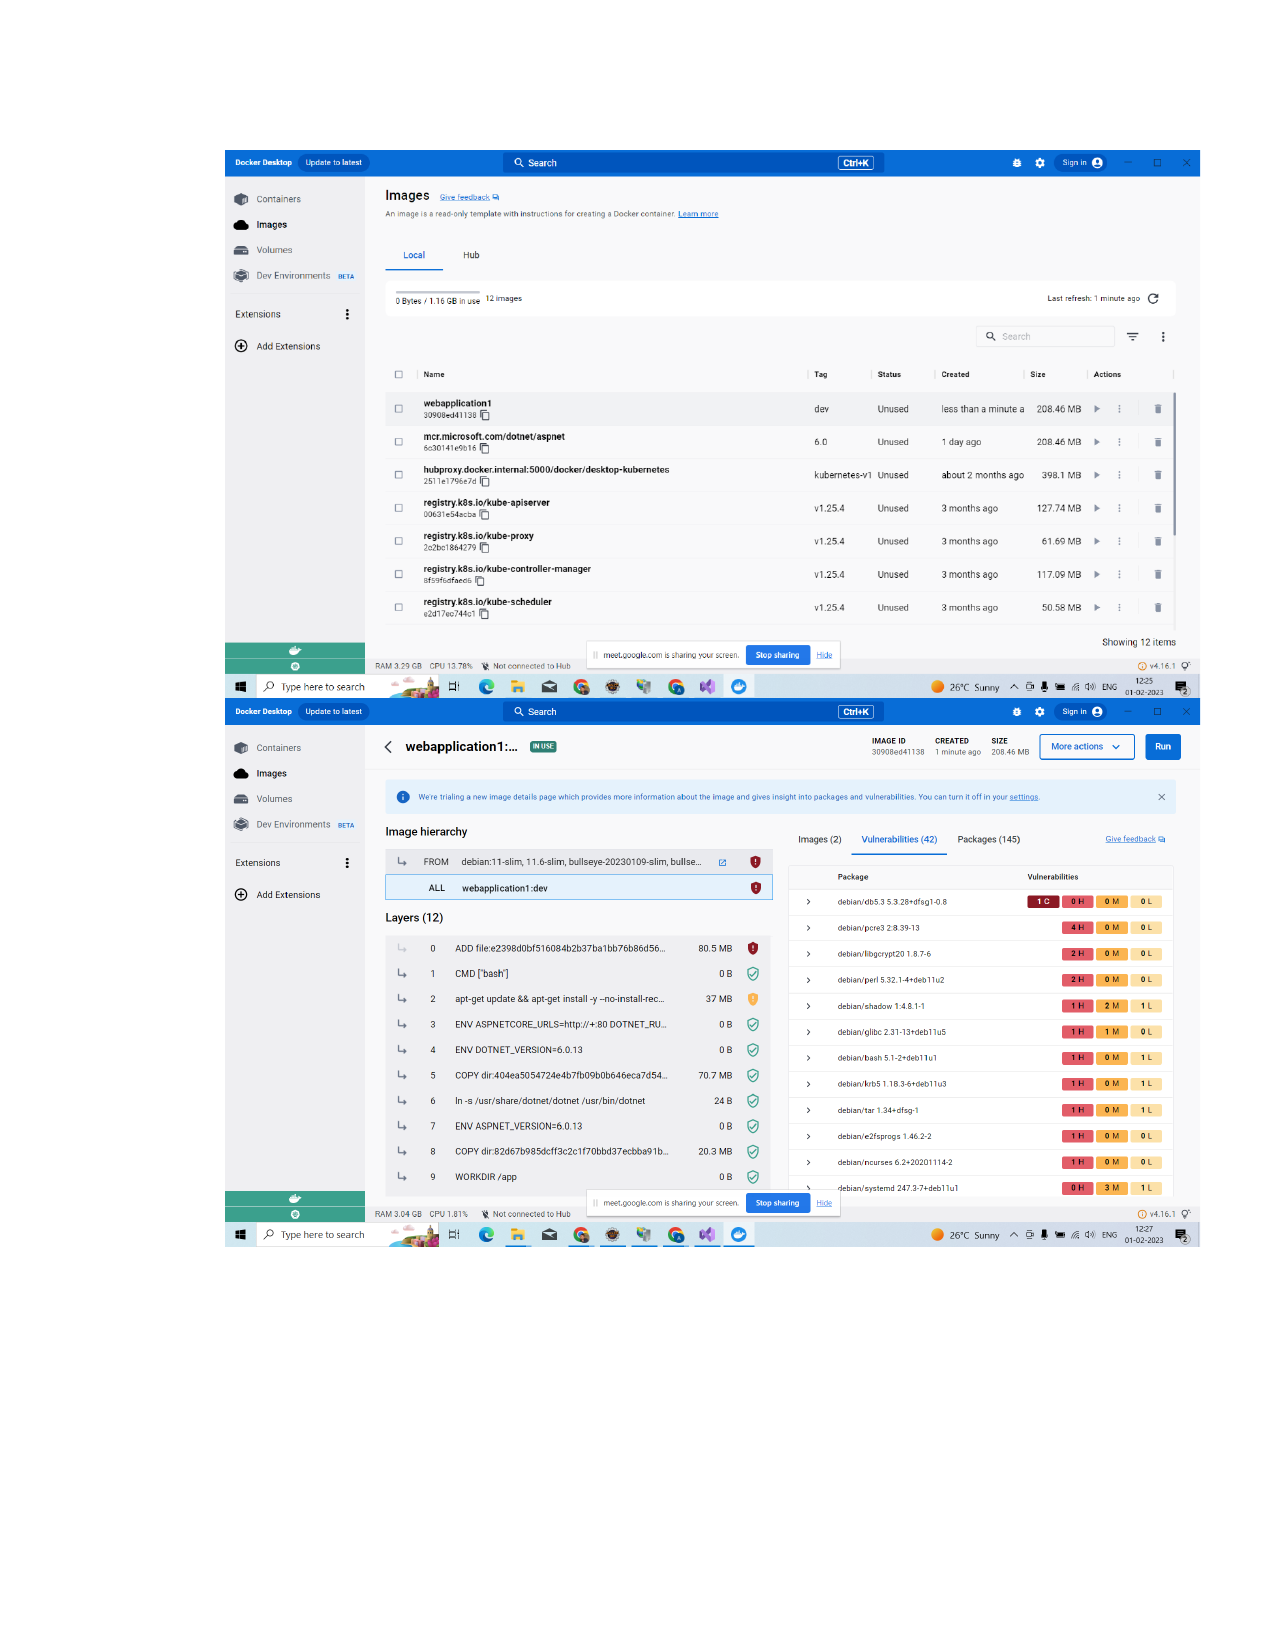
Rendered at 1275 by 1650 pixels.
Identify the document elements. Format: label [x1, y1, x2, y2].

picture [225, 150, 1200, 1247]
